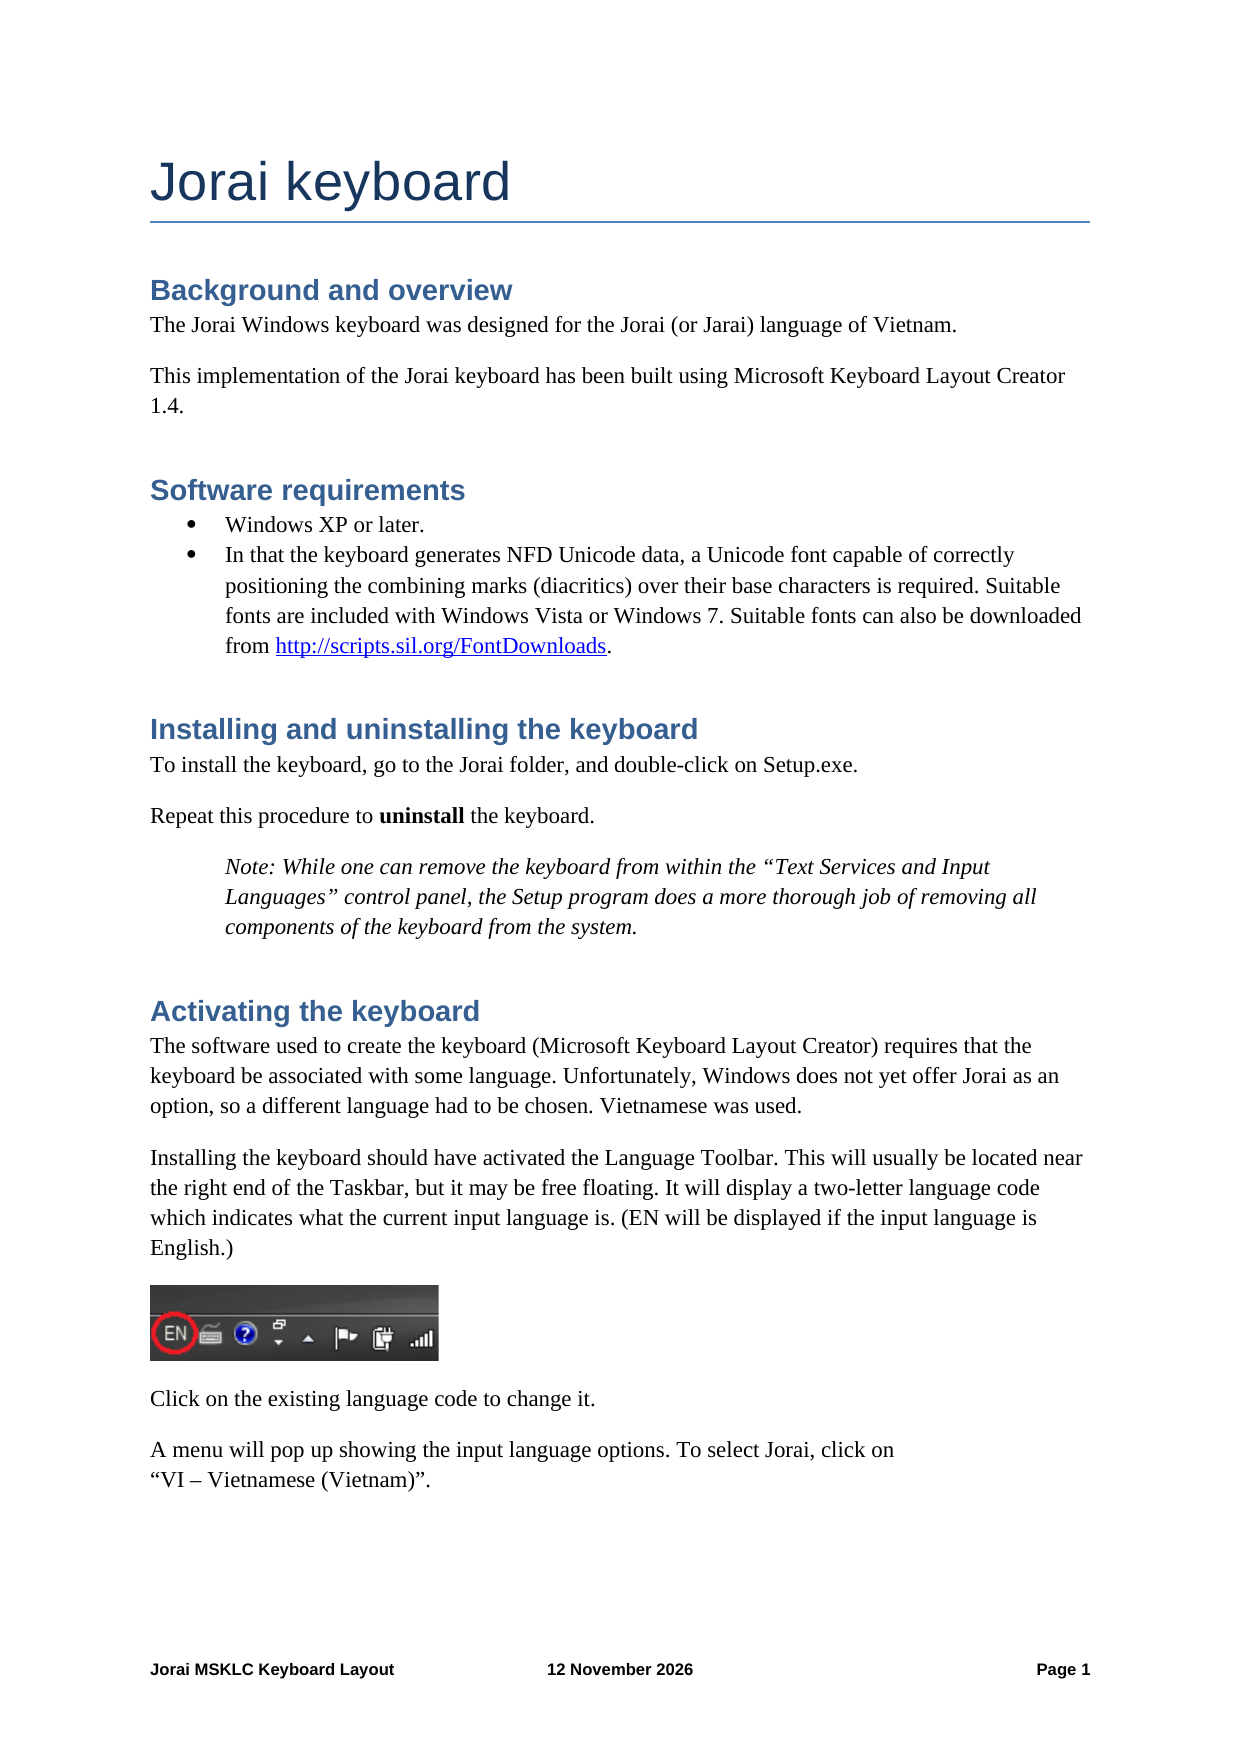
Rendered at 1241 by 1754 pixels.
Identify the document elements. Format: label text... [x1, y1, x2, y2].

subtitle Installing and uninstalling the keyboard [150, 712, 1090, 746]
text Note: While one can remove the keyboard from within the “Text Services and Input Languages” control panel, the Setup program does a more thorough job of removing all components of the keyboard from the system. [225, 853, 1090, 940]
subtitle Activating the keyboard [150, 993, 1090, 1027]
text To install the keyboard, go to the Jorai folder, and double-click on Setup.exe. [150, 751, 1090, 777]
subtitle Background and overview [150, 273, 1090, 306]
text Repeat this procedure to uninstall the keyboard. [150, 802, 1090, 828]
title Jorai keyboard [150, 150, 1090, 221]
text A menu will pop up showing the input language options. To select Jorai, click on “VI – Vietnamese (Vietnam)”. [150, 1436, 1090, 1492]
list Windows XP or later. [187, 511, 1090, 538]
text Click on the existing language code to change it. [150, 1385, 1090, 1411]
subtitle Software requirements [150, 473, 1090, 506]
text Installing the keyboard should have activated the Language Toolbar. This will usually be located near the right end of the Taskbar, but it may be free floating. It will display a two-letter language code which indicates what the current input language is. (EN will be displayed if the input language is English.) [150, 1143, 1090, 1261]
text The Jorai Windows keyboard was designed for the Jorai (or Jarai) language of Vietnam. [150, 311, 1090, 338]
text This implementation of the Jorai keyboard has been built using Microsoft Keyboard Layout Creator 1.4. [150, 362, 1090, 419]
text The software used to create the keyboard (Microsoft Keyboard Layout Creator) requires that the keyboard be associated with some language. Unfortunately, Windows does not yet offer Jorai as an option, so a different language had to be chosen. Vietnamese was used. [150, 1032, 1090, 1119]
list In that the keyboard generates NFD Unicode data, a Unicode font capable of correctly positioning the combining marks (diacritics) over their base characters is required. Suitable fonts are included with Windows Vista or Windows 7. Suitable fonts can also be downloaded from http://scripts.sil.org/FontDownloads. [187, 541, 1090, 658]
picture [150, 1285, 439, 1361]
